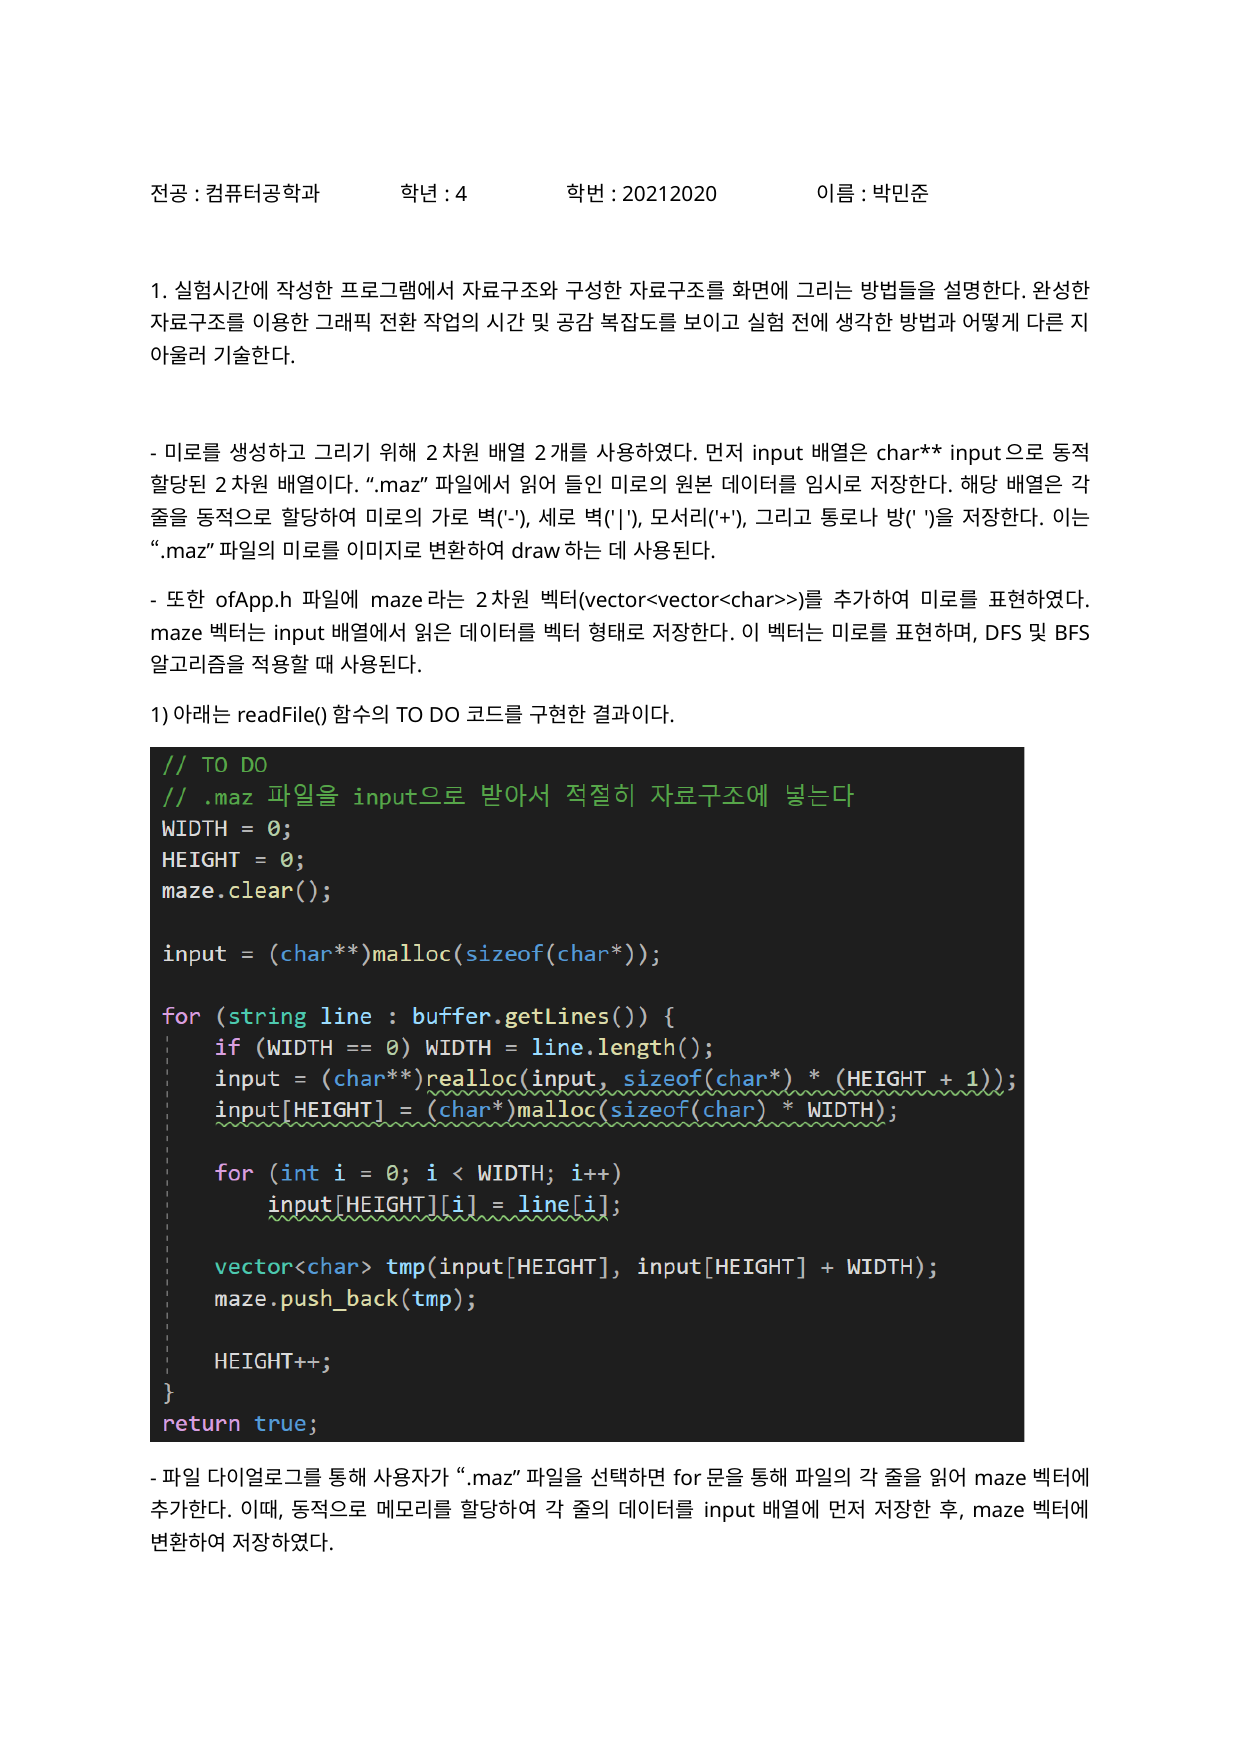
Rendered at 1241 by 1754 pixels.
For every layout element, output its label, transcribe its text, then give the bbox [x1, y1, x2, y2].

text 1. 실험시간에 작성한 프로그램에서 자료구조와 구성한 자료구조를 화면에 그리는 방법들을 설명한다. 완성한 자료구조를 이용한 그래픽 전환 작업의 시간 및 공감 복잡도를 보이고 실험 전에 생각한 방법과 어떻게 다른 지 아울러 기술한다. [150, 274, 1090, 369]
text 1) 아래는 readFile() 함수의 TO DO 코드를 구현한 결과이다. [150, 698, 1090, 728]
text - 미로를 생성하고 그리기 위해 2차원 배열 2개를 사용하였다. 먼저 input 배열은 char** input으로 동적 할당된 2차원 배열이다. “.maz” 파일에서 읽어 들인 미로의 원본 데이터를 임시로 저장한다. 해당 배열은 각 줄을 동적으로 할당하여 미로의 가로 벽('-'), 세로 벽('|'), 모서리('+'), 그리고 통로나 방(' ')을 저장한다. 이는 “.maz” 파일의 미로를 이미지로 변환하여 draw하는 데 사용된다. [150, 436, 1090, 564]
text - 파일 다이얼로그를 통해 사용자가 “.maz” 파일을 선택하면 for문을 통해 파일의 각 줄을 읽어 maze 벡터에 추가한다. 이때, 동적으로 메모리를 할당하여 각 줄의 데이터를 input 배열에 먼저 저장한 후, maze 벡터에 변환하여 저장하였다. [150, 1461, 1090, 1557]
text - 또한 ofApp.h 파일에 maze라는 2차원 벡터(vector<vector<char>>)를 추가하여 미로를 표현하였다. maze 벡터는 input 배열에서 읽은 데이터를 벡터 형태로 저장한다. 이 벡터는 미로를 표현하며, DFS 및 BFS 알고리즘을 적용할 때 사용된다. [150, 583, 1090, 679]
text 전공 : 컴퓨터공학과 학년 : 4 학번 : 20212020 이름 : 박민준 [150, 177, 1090, 207]
picture [150, 747, 1025, 1442]
